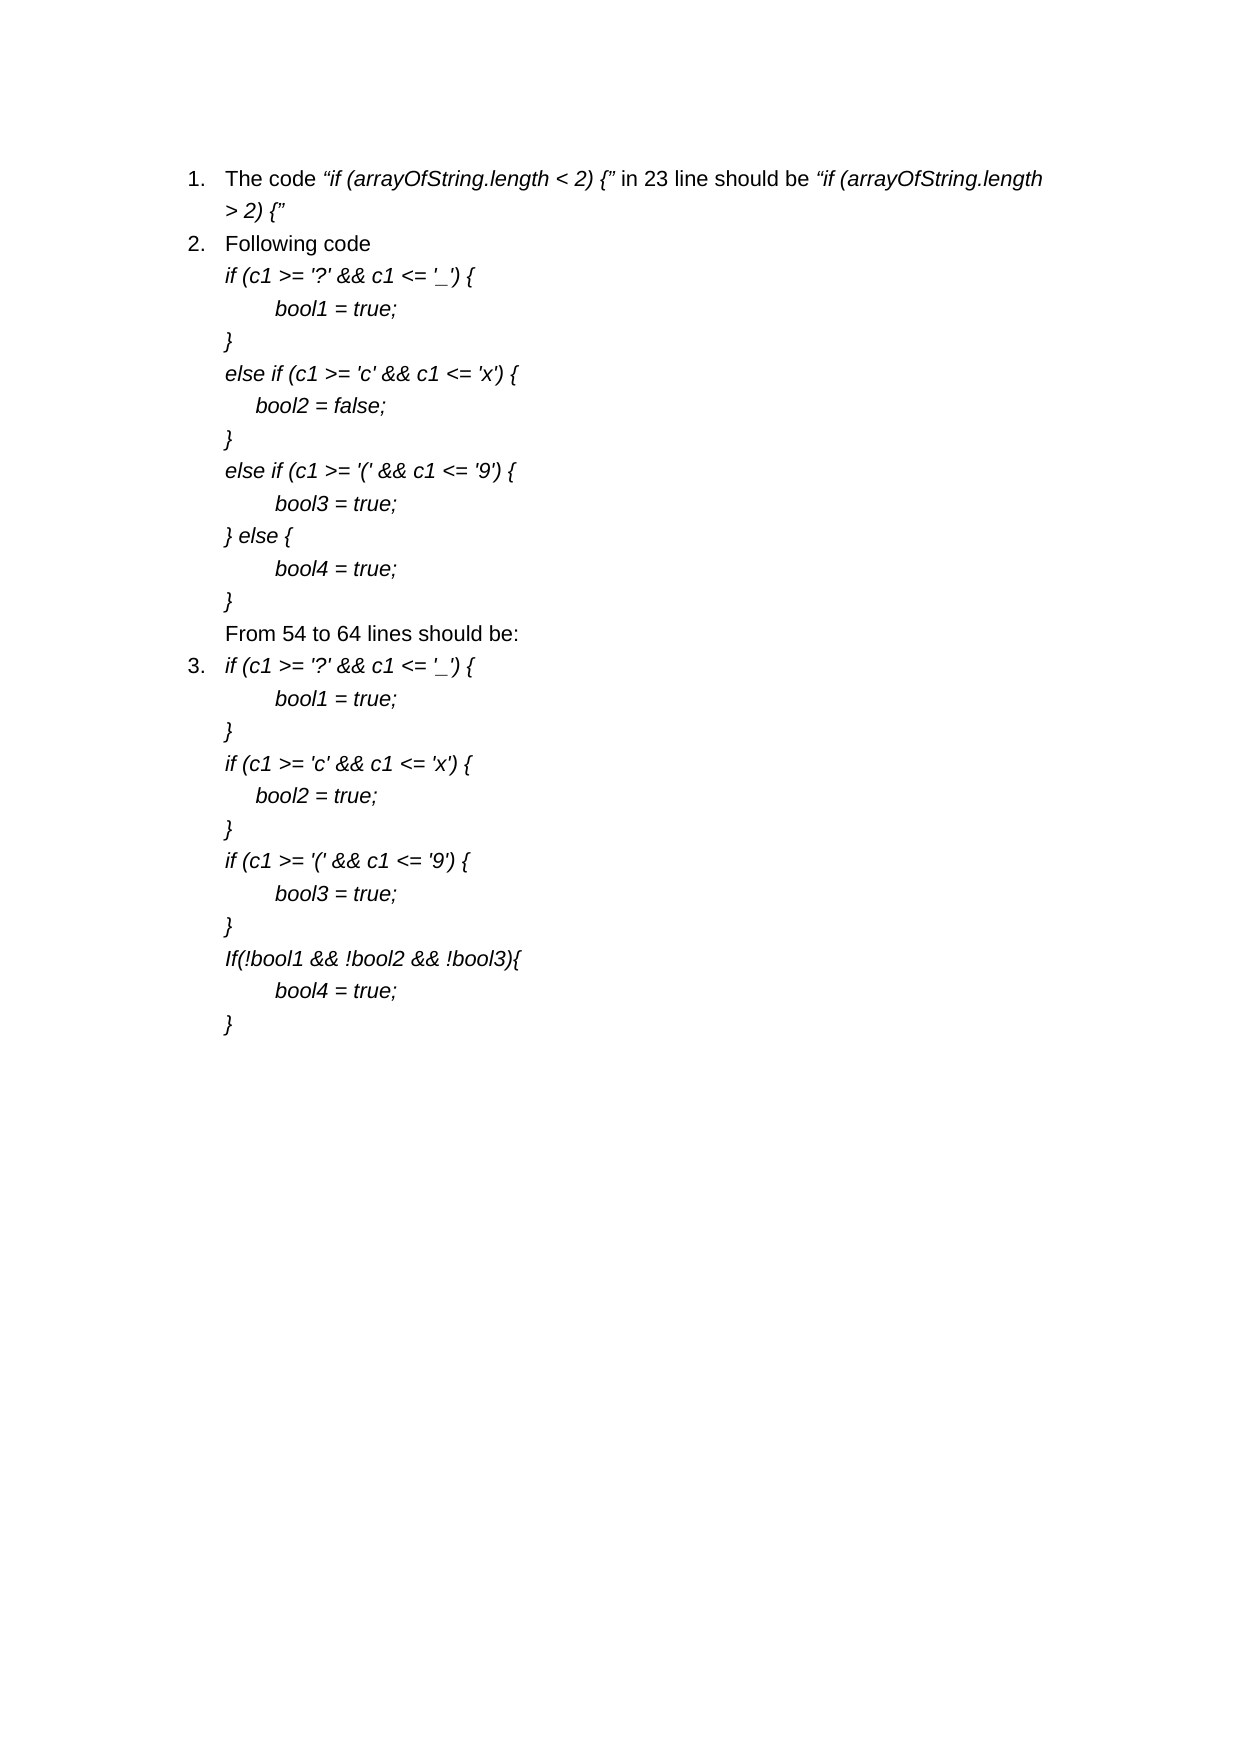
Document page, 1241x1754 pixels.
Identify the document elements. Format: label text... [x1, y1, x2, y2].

list bool4 = true; [269, 552, 1053, 584]
list bool2 = true; [225, 779, 1053, 812]
list } [225, 714, 1053, 747]
list bool1 = true; [225, 682, 1053, 714]
list } [225, 812, 1053, 844]
list } [225, 422, 1053, 454]
list bool3 = true; [269, 487, 1053, 519]
list } [225, 1007, 1053, 1039]
list From 54 to 64 lines should be: [225, 617, 1053, 649]
list bool1 = true; [225, 292, 1053, 324]
list if (c1 >= '?' && c1 <= '_') { [187, 649, 1053, 682]
list } [225, 324, 1053, 357]
list If(!bool1 && !bool2 && !bool3){ [225, 942, 1053, 974]
list } else { [225, 519, 1053, 552]
list else if (c1 >= 'c' && c1 <= 'x') { [225, 357, 1053, 389]
list } [225, 909, 1053, 942]
list bool2 = false; [225, 389, 1053, 422]
list if (c1 >= '(' && c1 <= '9') { [225, 844, 1053, 877]
list } [225, 584, 1053, 617]
list bool3 = true; [269, 877, 1053, 909]
list Following code [187, 227, 1053, 259]
list if (c1 >= 'c' && c1 <= 'x') { [225, 747, 1053, 779]
list bool4 = true; [269, 974, 1053, 1007]
list else if (c1 >= '(' && c1 <= '9') { [225, 454, 1053, 487]
list if (c1 >= '?' && c1 <= '_') { [225, 259, 1053, 292]
list The code “if (arrayOfString.length < 2) {” in 23 line should be “if (arrayOfString.length > 2) {” [187, 162, 1053, 227]
